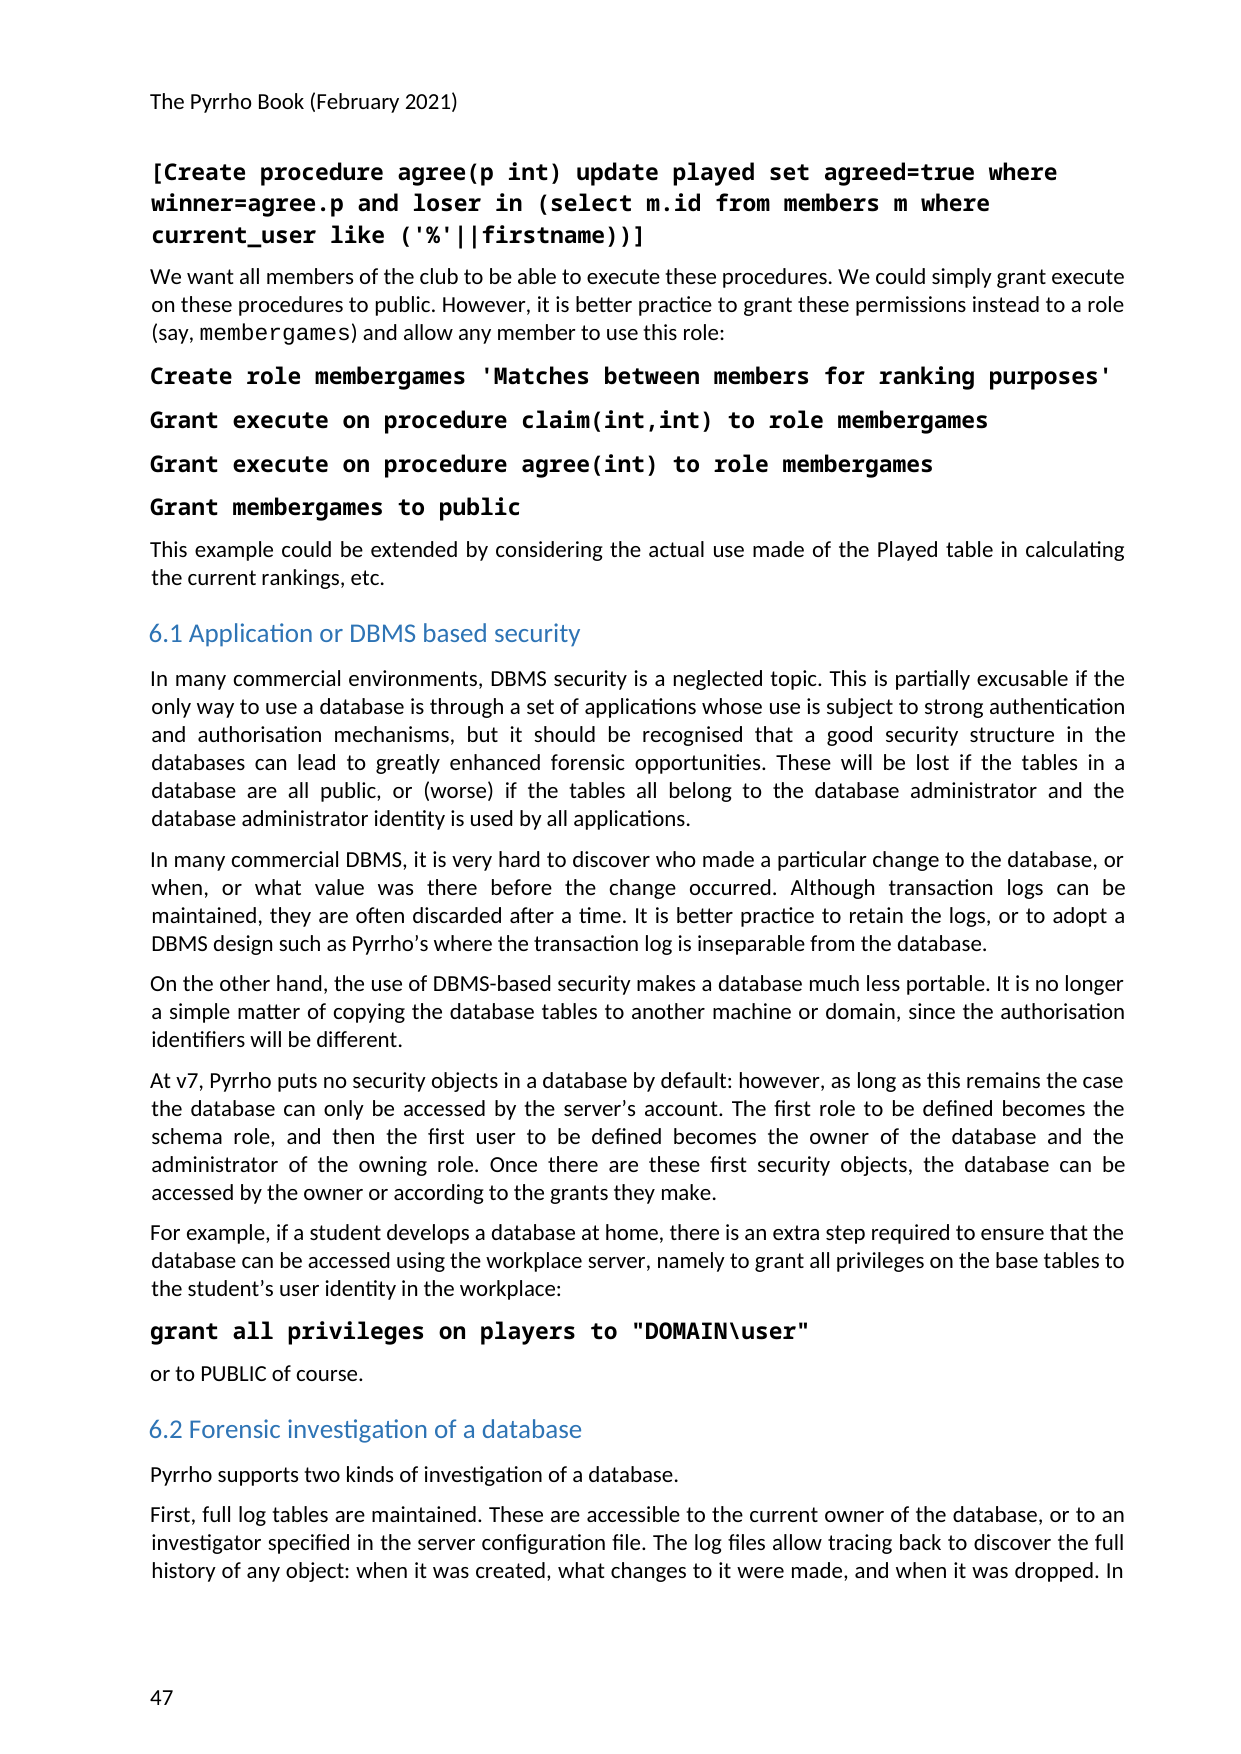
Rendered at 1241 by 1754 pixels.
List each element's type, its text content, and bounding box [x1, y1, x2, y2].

text grant all privileges on players to "DOMAIN\user" [150, 1315, 1127, 1346]
text This example could be extended by considering the actual use made of the Played table in calculating the current rankings, etc. [150, 535, 1127, 591]
text Create role membergames 'Matches between members for ranking purposes' [150, 360, 1127, 391]
text We want all members of the club to be able to execute these procedures. We could simply grant execute on these procedures to public. However, it is better practice to grant these permissions instead to a role (say, membergames) and allow any member to use this role: [150, 262, 1127, 347]
text In many commercial environments, DBMS security is a neglected topic. This is partially excusable if the only way to use a database is through a set of applications whose use is subject to strong authentication and authorisation mechanisms, but it should be recognised that a good security structure in the databases can lead to greatly enhanced forensic opportunities. These will be lost if the tables in a database are all public, or (worse) if the tables all belong to the database administrator and the database administrator identity is used by all applications. [150, 664, 1127, 832]
text or to PUBLIC of course. [150, 1359, 1127, 1387]
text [150, 1501, 1127, 1584]
text On the other hand, the use of DBMS-based security makes a database much less portable. It is no longer a simple matter of copying the database tables to another machine or domain, since the authorisation identifiers will be different. [150, 969, 1127, 1053]
text Grant execute on procedure agree(int) to role membergames [150, 447, 1127, 479]
text Grant execute on procedure claim(int,int) to role membergames [150, 404, 1127, 435]
subtitle 6.2 Forensic investigation of a database [148, 1412, 1127, 1445]
text At v7, Pyrrho puts no security objects in a database by default: however, as long as this remains the case the database can only be accessed by the server’s account. The first role to be defined becomes the schema role, and then the first user to be defined becomes the owner of the database and the administrator of the owning role. Once there are these first security objects, the database can be accessed by the owner or according to the grants they make. [150, 1066, 1127, 1206]
text In many commercial DBMS, it is very hard to discover who made a particular change to the database, or when, or what value was there before the change occurred. Although transaction logs can be maintained, they are often discarded after a time. It is better practice to retain the logs, or to adopt a DBMS design such as Pyrrho’s where the transaction log is inseparable from the database. [150, 845, 1127, 957]
text Pyrrho supports two kinds of investigation of a database. [150, 1460, 1127, 1488]
subtitle 6.1 Application or DBMS based security [148, 616, 1127, 649]
text [Create procedure agree(p int) update played set agreed=true where winner=agree.p and loser in (select m.id from members m where current_user like ('%'||firstname))] [150, 156, 1127, 250]
text Grant membergames to public [150, 491, 1127, 522]
text For example, if a student develops a database at home, there is an extra step required to ensure that the database can be accessed using the workplace server, namely to grant all privileges on the base tables to the student’s user identity in the workplace: [150, 1218, 1127, 1303]
